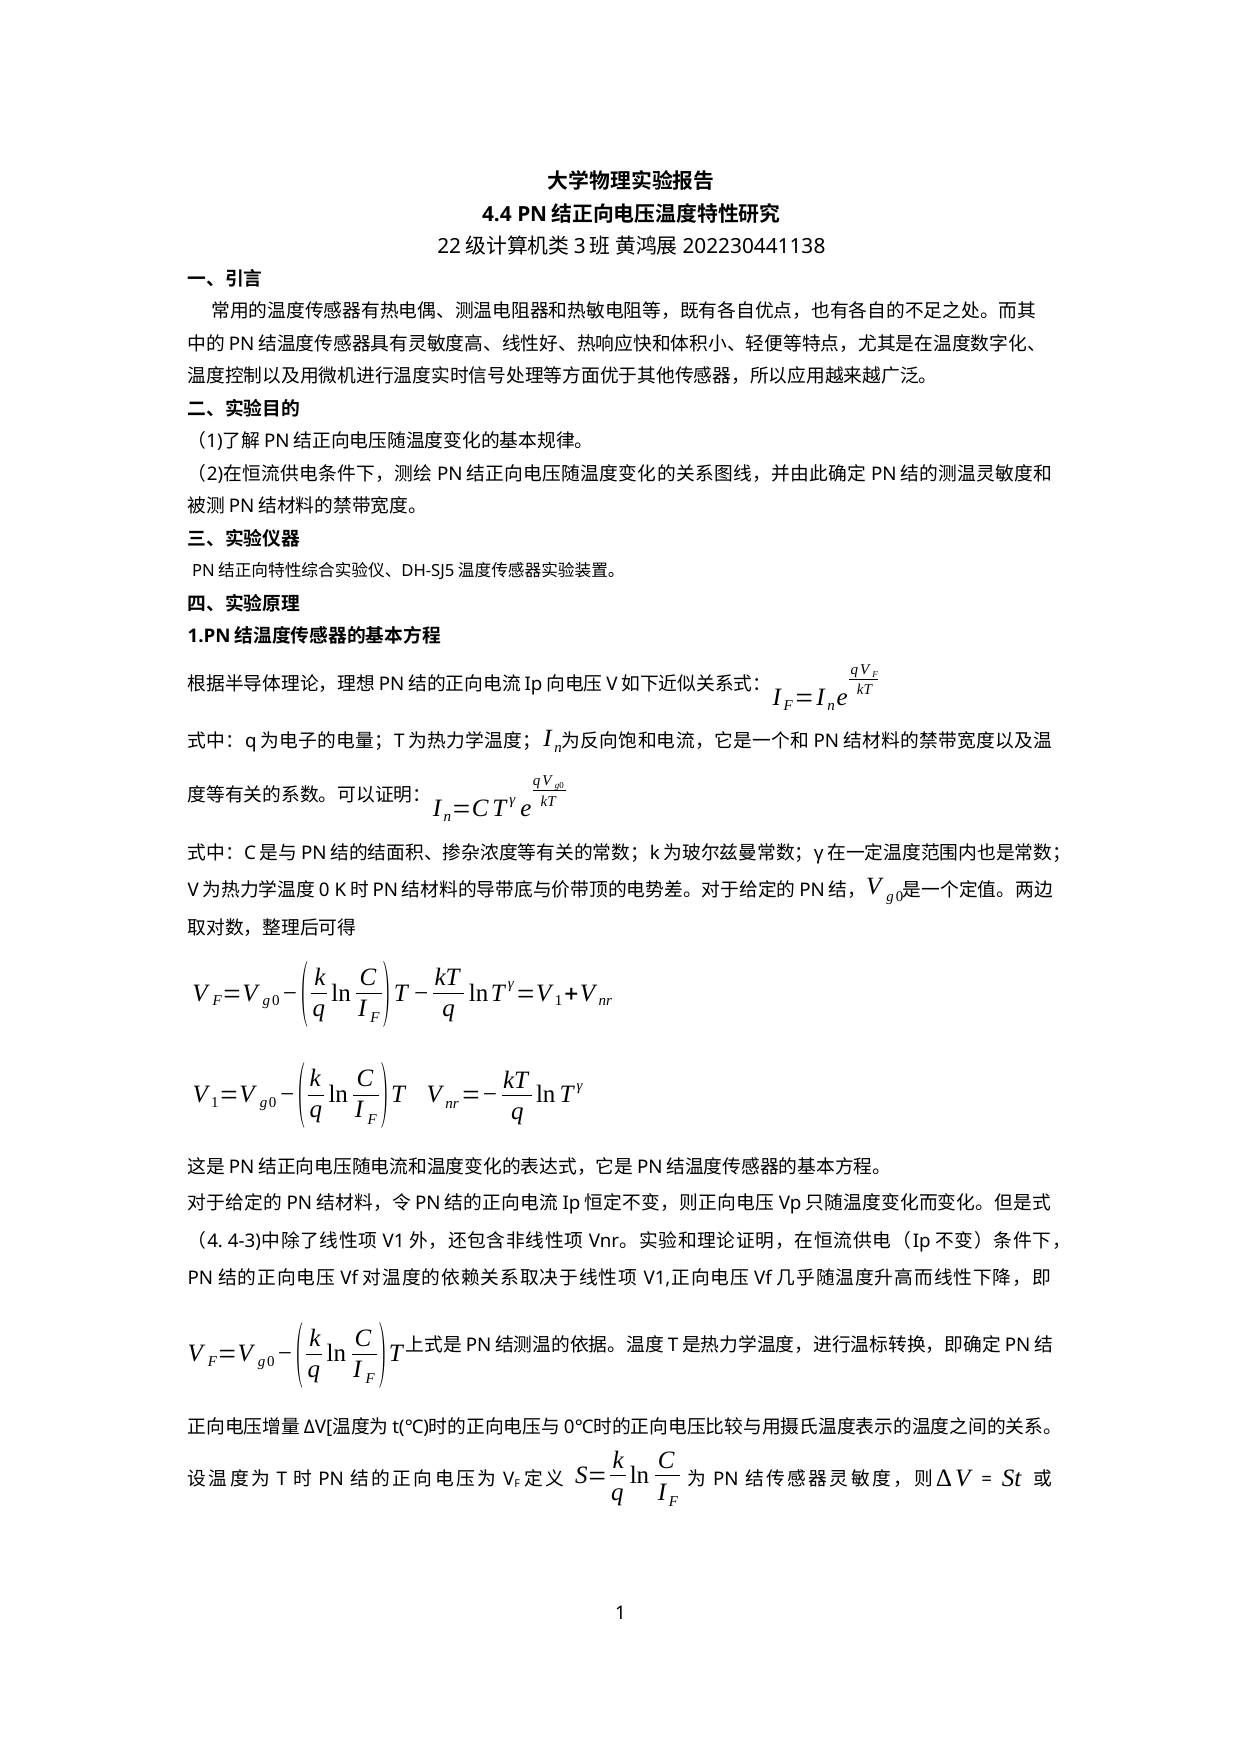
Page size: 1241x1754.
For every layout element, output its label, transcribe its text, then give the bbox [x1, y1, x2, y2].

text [187, 1446, 1053, 1511]
text PN结正向特性综合实验仪、DH-SJ5温度传感器实验装置。 [187, 553, 1053, 586]
text 式中：C是与PN结的结面积、掺杂浓度等有关的常数；k为玻尔兹曼常数；γ在一定温度范围内也是常数；V为热力学温度0 K时PN结材料的导带底与价带顶的电势差。对于给定的PN结，是一个定值。两边取对数，整理后可得 [187, 835, 1053, 942]
list （2)在恒流供电条件下，测绘PN结正向电压随温度变化的关系图线，并由此确定PN结的测温灵敏度和被测PN结材料的禁带宽度。 [187, 456, 1053, 521]
text 4.4 PN结正向电压温度特性研究 [209, 196, 1053, 228]
text 这是PN结正向电压随电流和温度变化的表达式，它是PN结温度传感器的基本方程。 [187, 1149, 1053, 1181]
list 二、实验目的 [187, 391, 1053, 423]
text 大学物理实验报告 [209, 163, 1053, 196]
list 四、实验原理 [187, 586, 1053, 618]
text 根据半导体理论，理想PN结的正向电流Ip向电压V如下近似关系式： [187, 655, 1053, 720]
list （1)了解PN结正向电压随温度变化的基本规律。 [187, 423, 1053, 456]
text 式中：q为电子的电量；T为热力学温度；为反向饱和电流，它是一个和PN结材料的禁带宽度以及温度等有关的系数。可以证明： [187, 724, 1053, 831]
text 22级计算机类3班 黄鸿展 202230441138 [209, 228, 1053, 261]
list 三、实验仪器 [187, 521, 1053, 553]
list 常用的温度传感器有热电偶、测温电阻器和热敏电阻等，既有各自优点，也有各自的不足之处。而其中的PN结温度传感器具有灵敏度高、线性好、热响应快和体积小、轻便等特点，尤其是在温度数字化、温度控制以及用微机进行温度实时信号处理等方面优于其他传感器，所以应用越来越广泛。 [187, 293, 1037, 391]
text 对于给定的PN结材料，令PN结的正向电流Ip恒定不变，则正向电压Vp只随温度变化而变化。但是式（4. 4-3)中除了线性项V1外，还包含非线性项Vnr。实验和理论证明，在恒流供电（Ip不变）条件下，PN结的正向电压Vf对温度的依赖关系取决于线性项V1,正向电压Vf几乎随温度升高而线性下降，即上式是PN结测温的依据。温度T是热力学温度，进行温标转换，即确定PN结正向电压增量ΔV[温度为t(℃)时的正向电压与0℃时的正向电压比较与用摄氏温度表示的温度之间的关系。 [187, 1185, 1053, 1442]
text 1.PN结温度传感器的基本方程 [187, 618, 1053, 651]
list 一、引言 [187, 261, 1053, 293]
